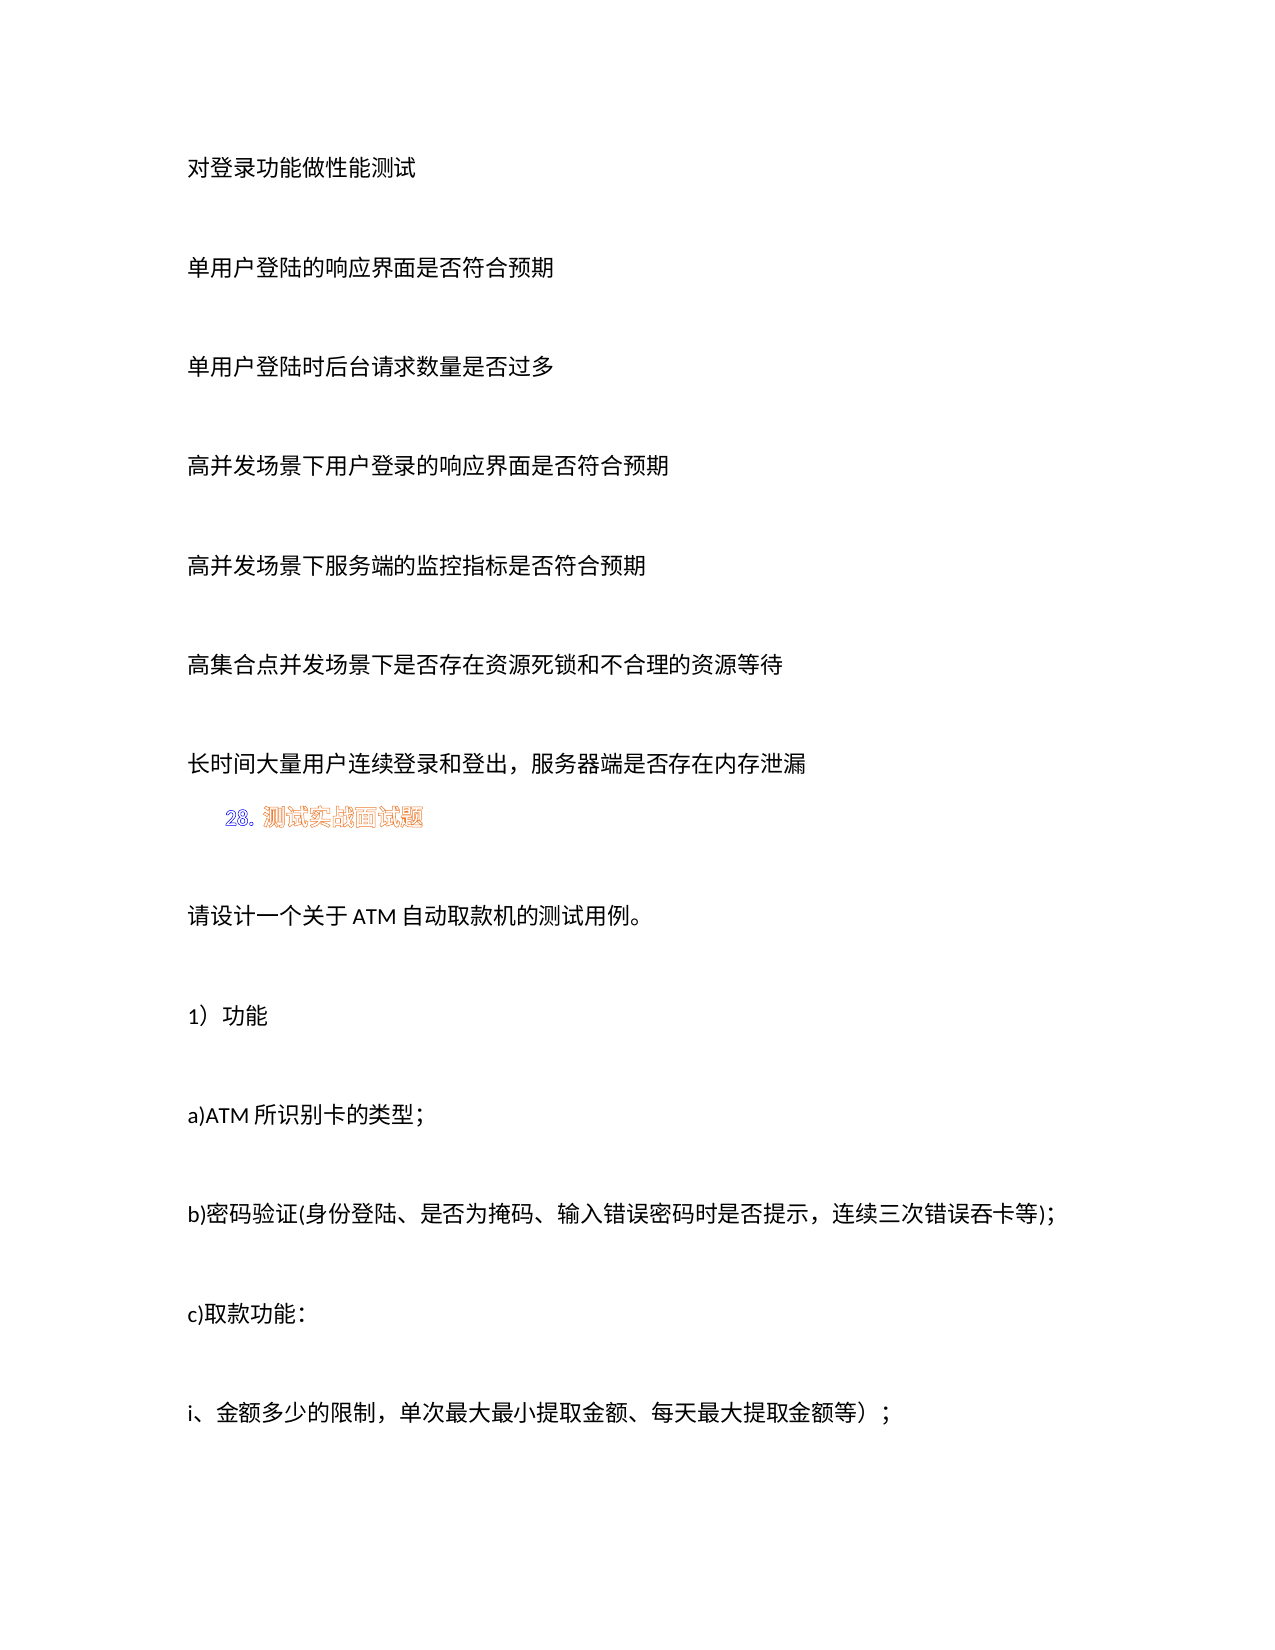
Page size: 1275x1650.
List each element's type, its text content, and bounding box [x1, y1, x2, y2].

text 1）功能 [187, 997, 1087, 1031]
text c)取款功能： [187, 1296, 1087, 1329]
text 单用户登陆时后台请求数量是否过多 [187, 349, 1087, 382]
text 高并发场景下服务端的监控指标是否符合预期 [187, 547, 1087, 581]
text b)密码验证(身份登陆、是否为掩码、输入错误密码时是否提示，连续三次错误吞卡等)； [187, 1196, 1087, 1229]
text i、金额多少的限制，单次最大最小提取金额、每天最大提取金额等）； [187, 1395, 1087, 1428]
text 对登录功能做性能测试 [187, 150, 1087, 183]
text a)ATM所识别卡的类型； [187, 1097, 1087, 1130]
text 请设计一个关于ATM自动取款机的测试用例。 [187, 898, 1087, 931]
text 长时间大量用户连续登录和登出，服务器端是否存在内存泄漏 [187, 746, 1087, 779]
text 单用户登陆的响应界面是否符合预期 [187, 249, 1087, 283]
text 高并发场景下用户登录的响应界面是否符合预期 [187, 448, 1087, 481]
text 高集合点并发场景下是否存在资源死锁和不合理的资源等待 [187, 647, 1087, 680]
list 测试实战面试题 [225, 799, 1087, 832]
